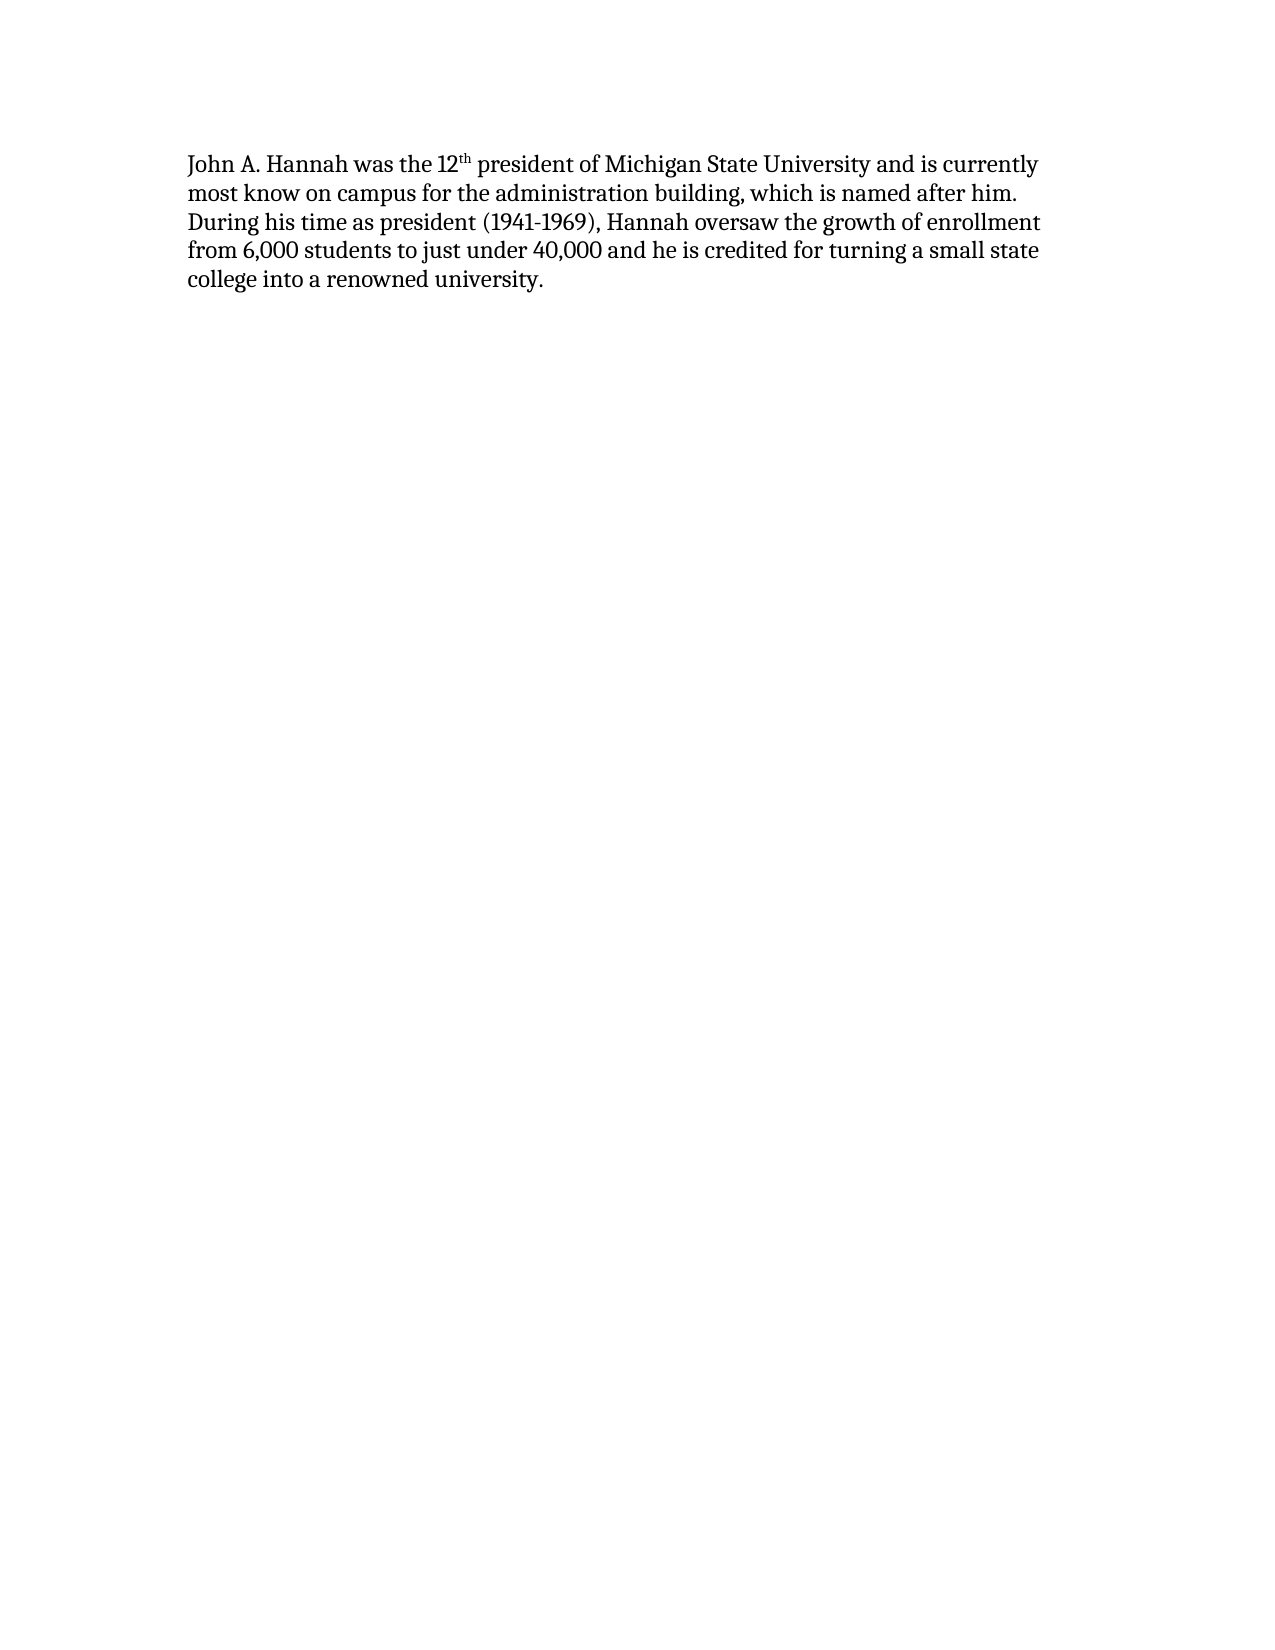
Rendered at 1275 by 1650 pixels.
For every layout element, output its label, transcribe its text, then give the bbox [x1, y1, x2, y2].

text John A. Hannah was the 12th president of Michigan State University and is currently most know on campus for the administration building, which is named after him. During his time as president (1941-1969), Hannah oversaw the growth of enrollment from 6,000 students to just under 40,000 and he is credited for turning a small state college into a renowned university. [187, 150, 1087, 294]
